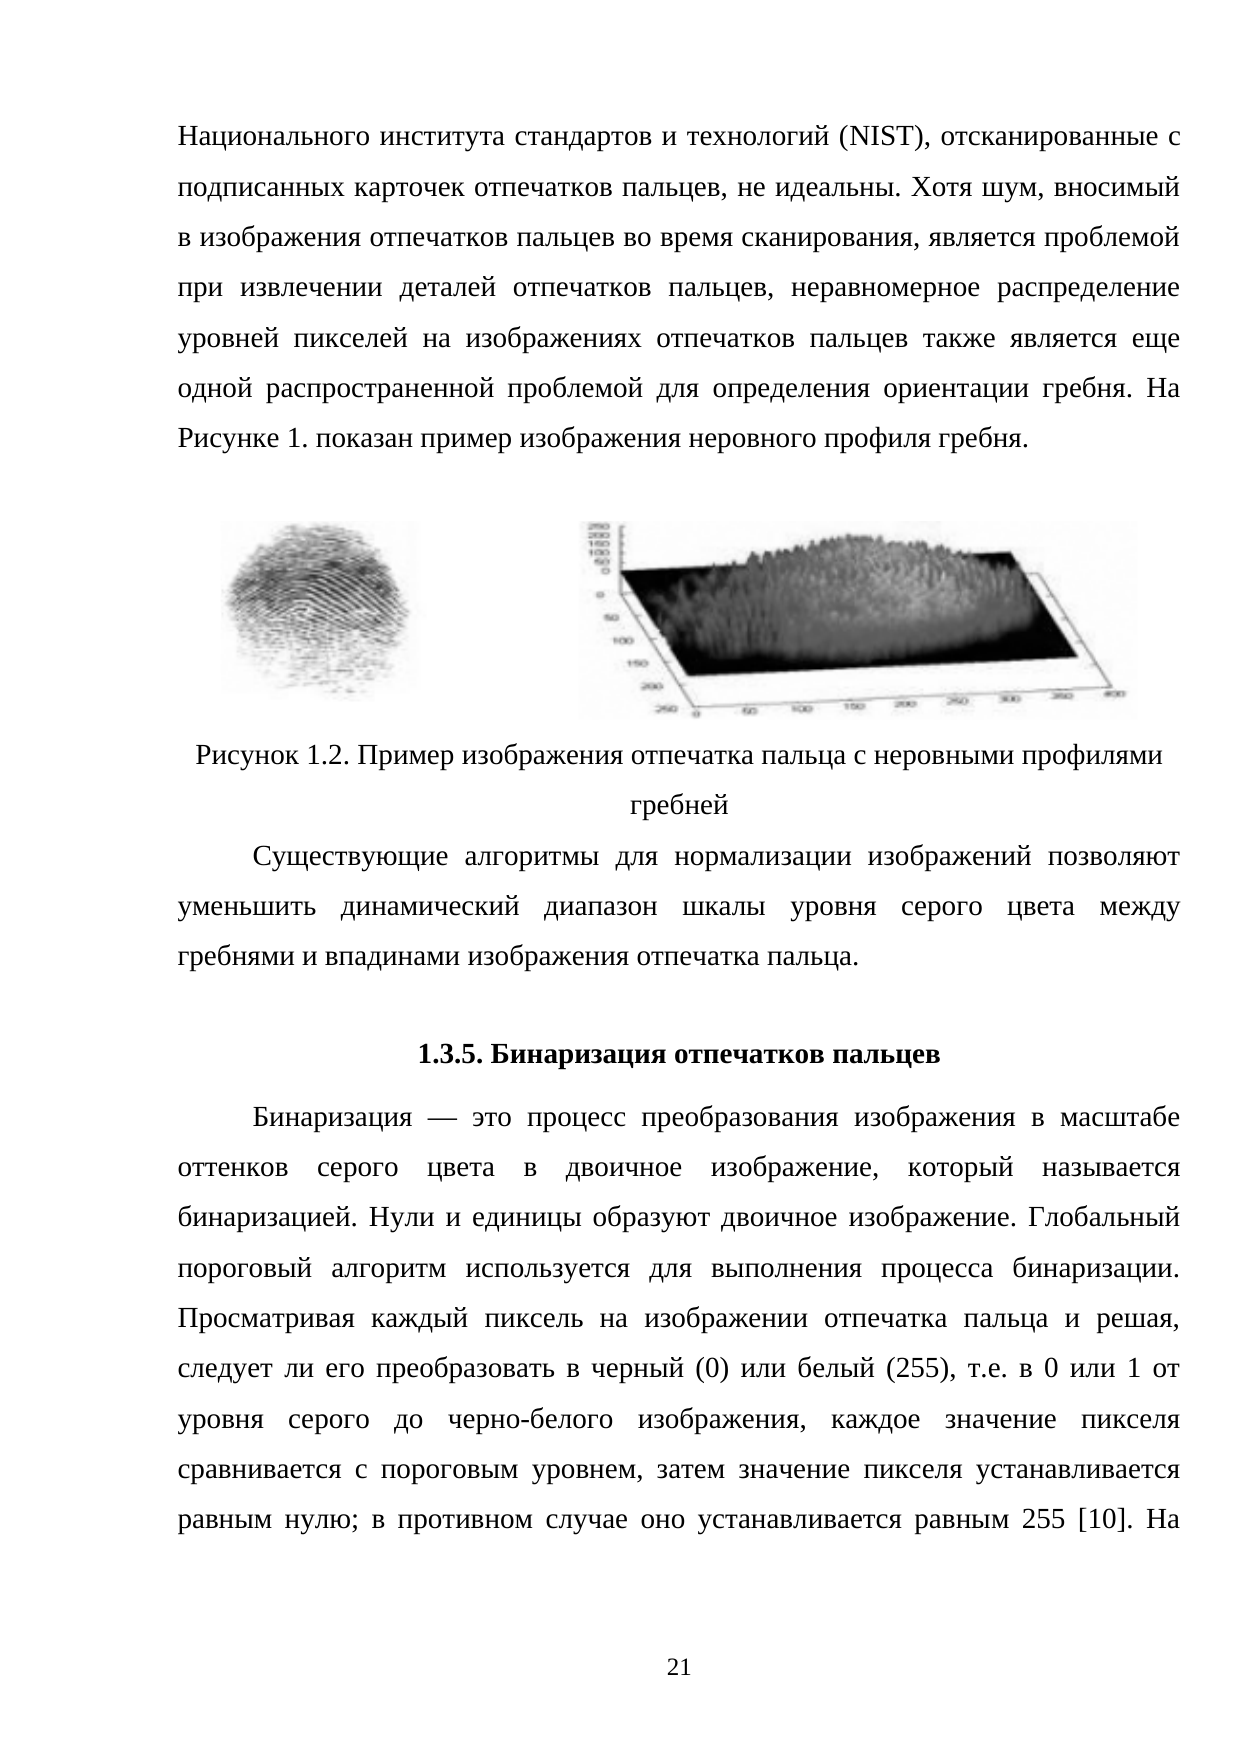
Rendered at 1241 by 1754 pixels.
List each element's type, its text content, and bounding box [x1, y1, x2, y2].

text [177, 1099, 1181, 1535]
subtitle 1.3.5. Бинаризация отпечатков пальцев [177, 1039, 1181, 1070]
text Существующие алгоритмы для нормализации изображений позволяют уменьшить динамический диапазон шкалы уровня серого цвета между гребнями и впадинами изображения отпечатка пальца. [177, 838, 1181, 972]
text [177, 118, 1181, 454]
text Рисунок 1.2. Пример изображения отпечатка пальца с неровными профилями гребней [177, 737, 1181, 821]
